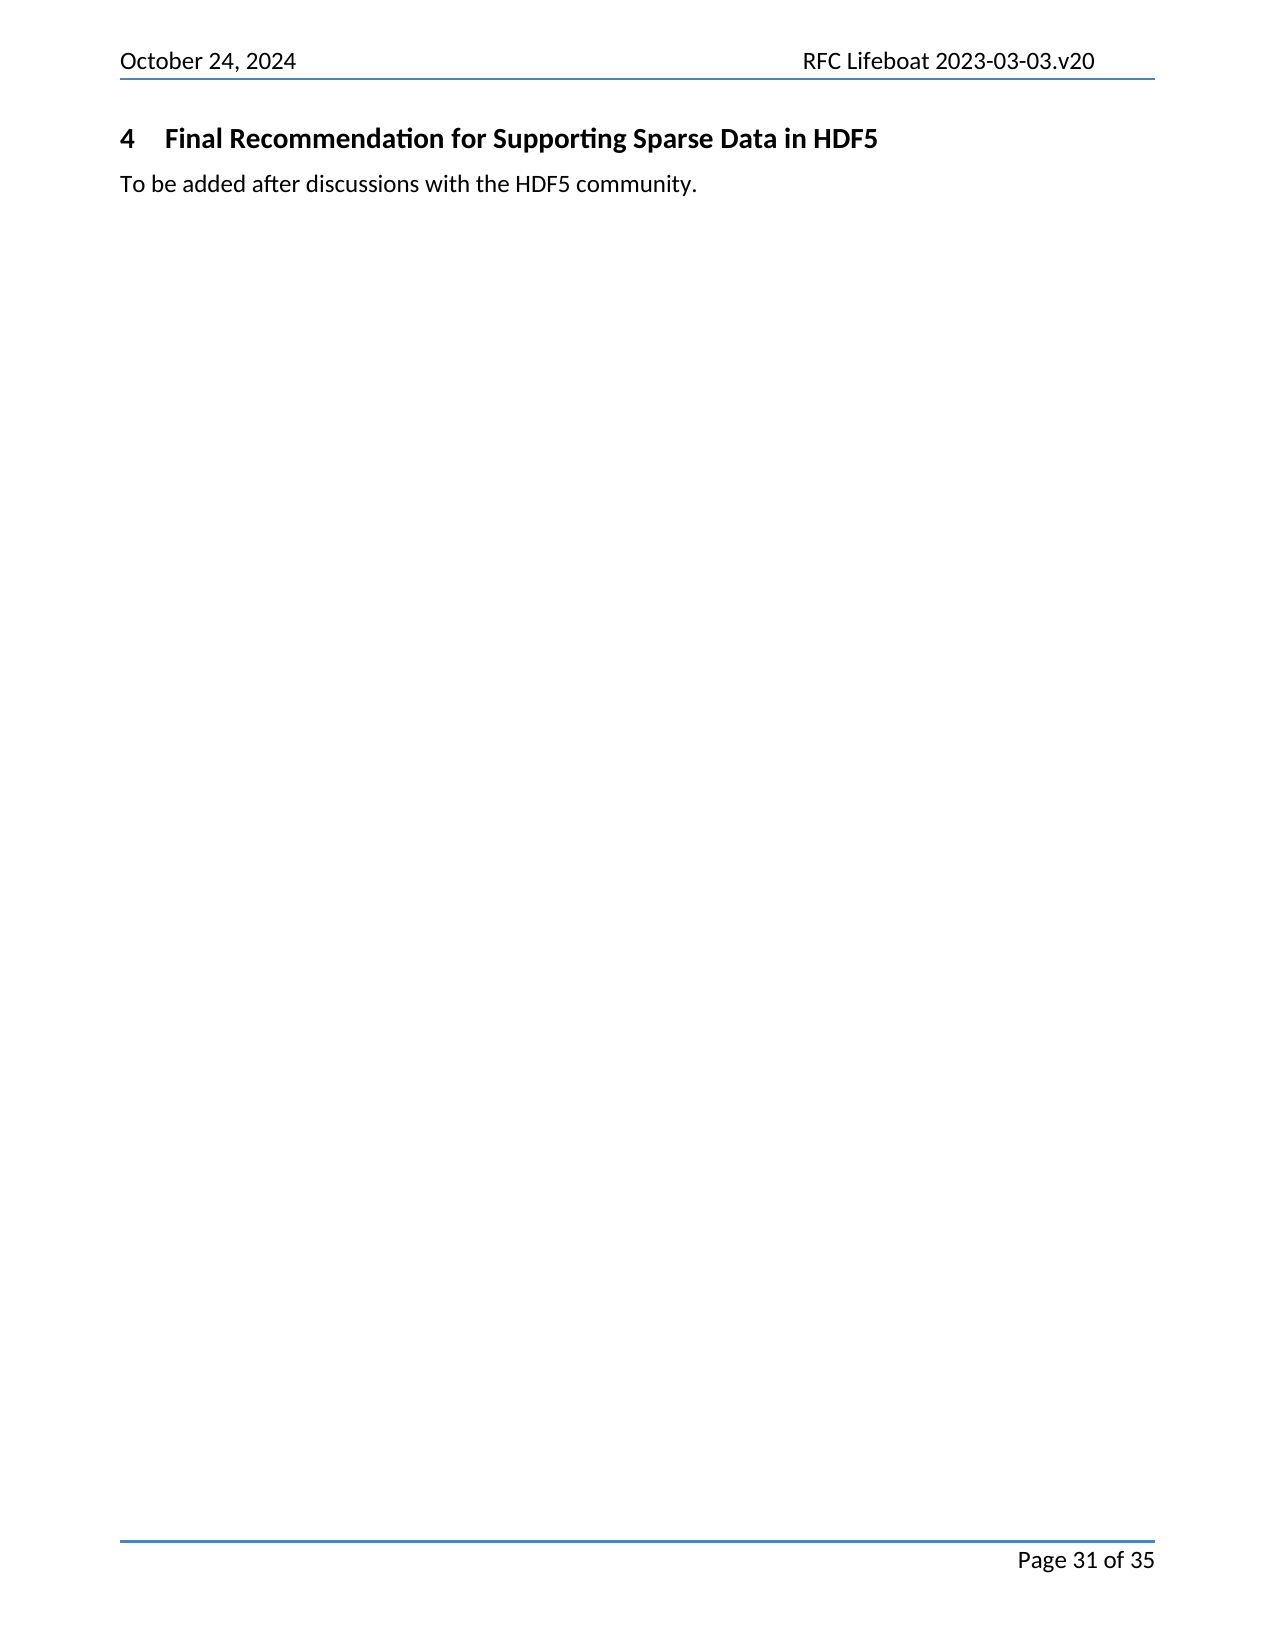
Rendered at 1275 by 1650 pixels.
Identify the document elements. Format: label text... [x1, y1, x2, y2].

subtitle Final Recommendation for Supporting Sparse Data in HDF5 [120, 120, 1155, 156]
text To be added after discussions with the HDF5 community. [120, 168, 1155, 199]
